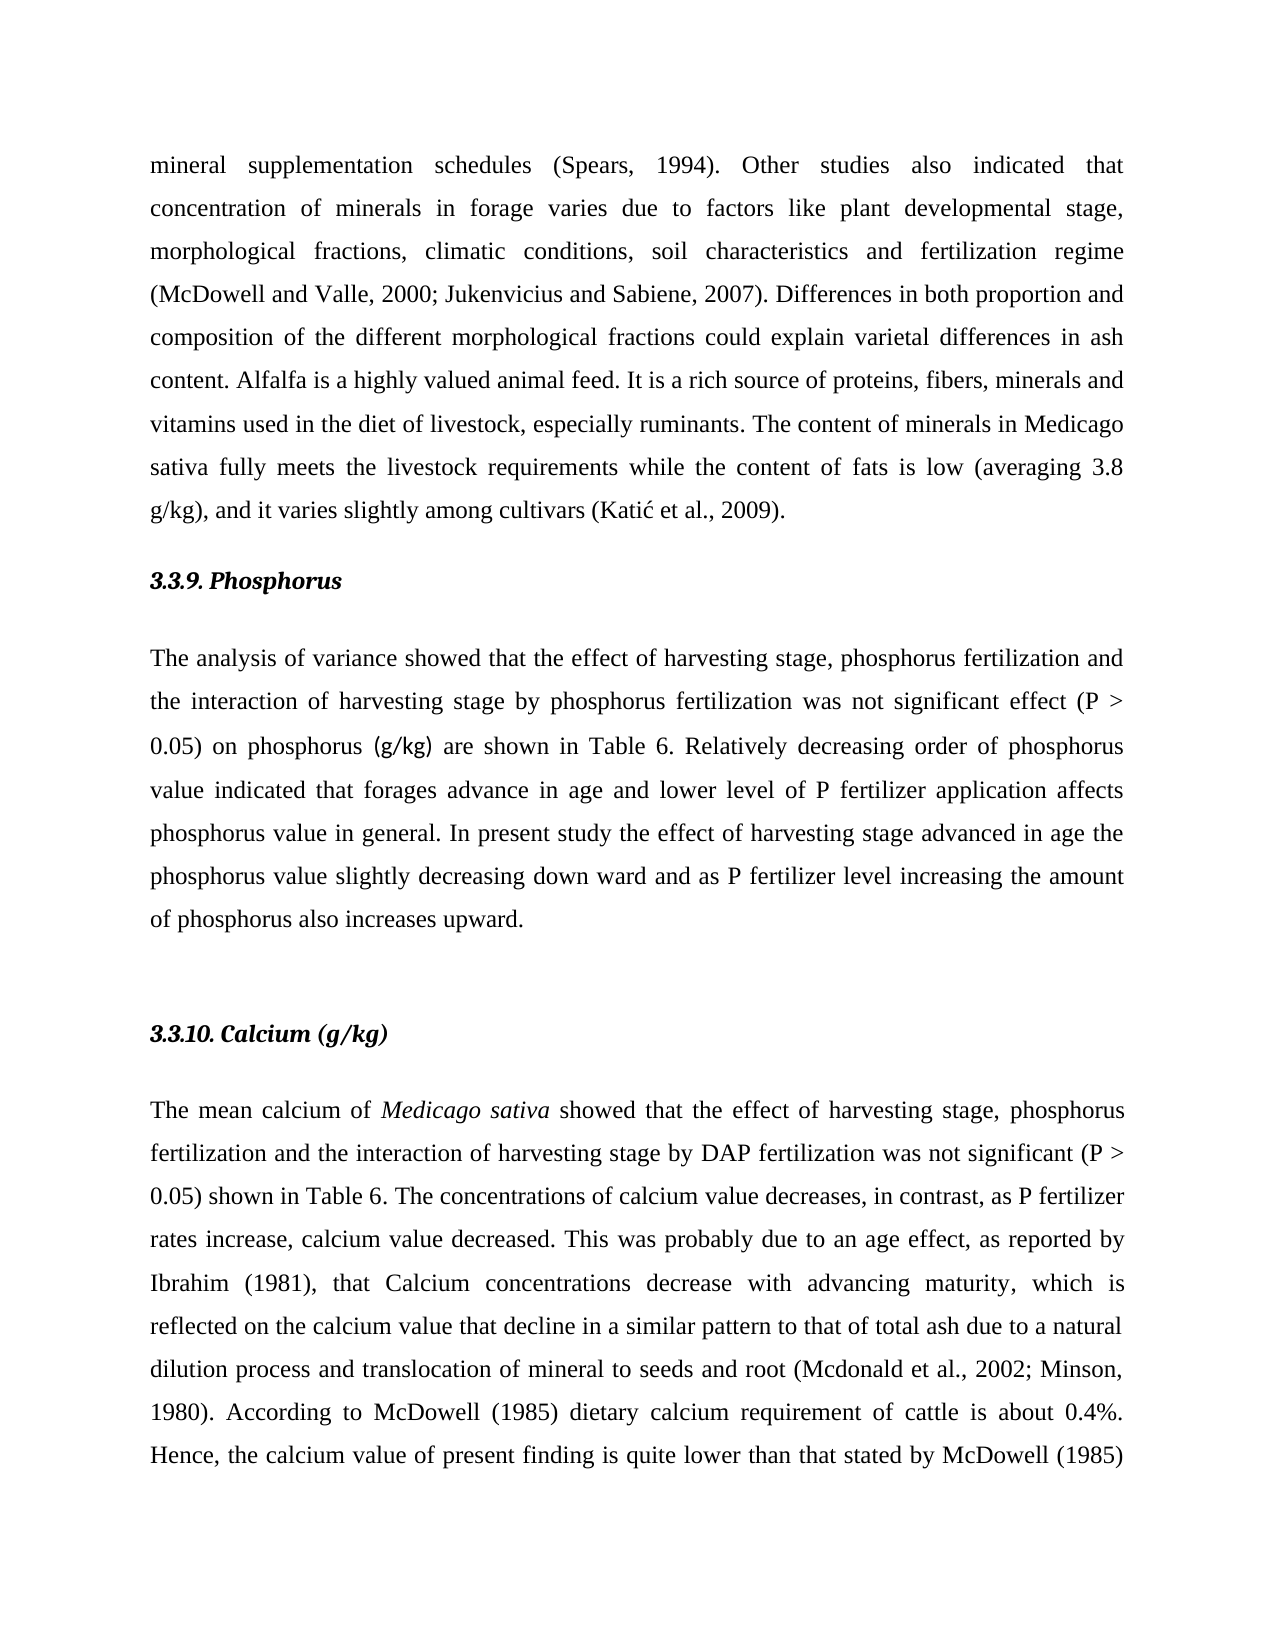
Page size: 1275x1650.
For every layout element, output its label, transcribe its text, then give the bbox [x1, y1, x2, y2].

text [150, 150, 1125, 524]
subtitle 3.3.10. Calcium (g/kg) [150, 1019, 1125, 1048]
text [150, 1095, 1125, 1469]
text The analysis of variance showed that the effect of harvesting stage, phosphorus fertilization and the interaction of harvesting stage by phosphorus fertilization was not significant effect (P > 0.05) on phosphorus (g/kg) are shown in Table 6. Relatively decreasing order of phosphorus value indicated that forages advance in age and lower level of P fertilizer application affects phosphorus value in general. In present study the effect of harvesting stage advanced in age the phosphorus value slightly decreasing down ward and as P fertilizer level increasing the amount of phosphorus also increases upward. [150, 643, 1125, 933]
subtitle 3.3.9. Phosphorus [150, 567, 1125, 596]
